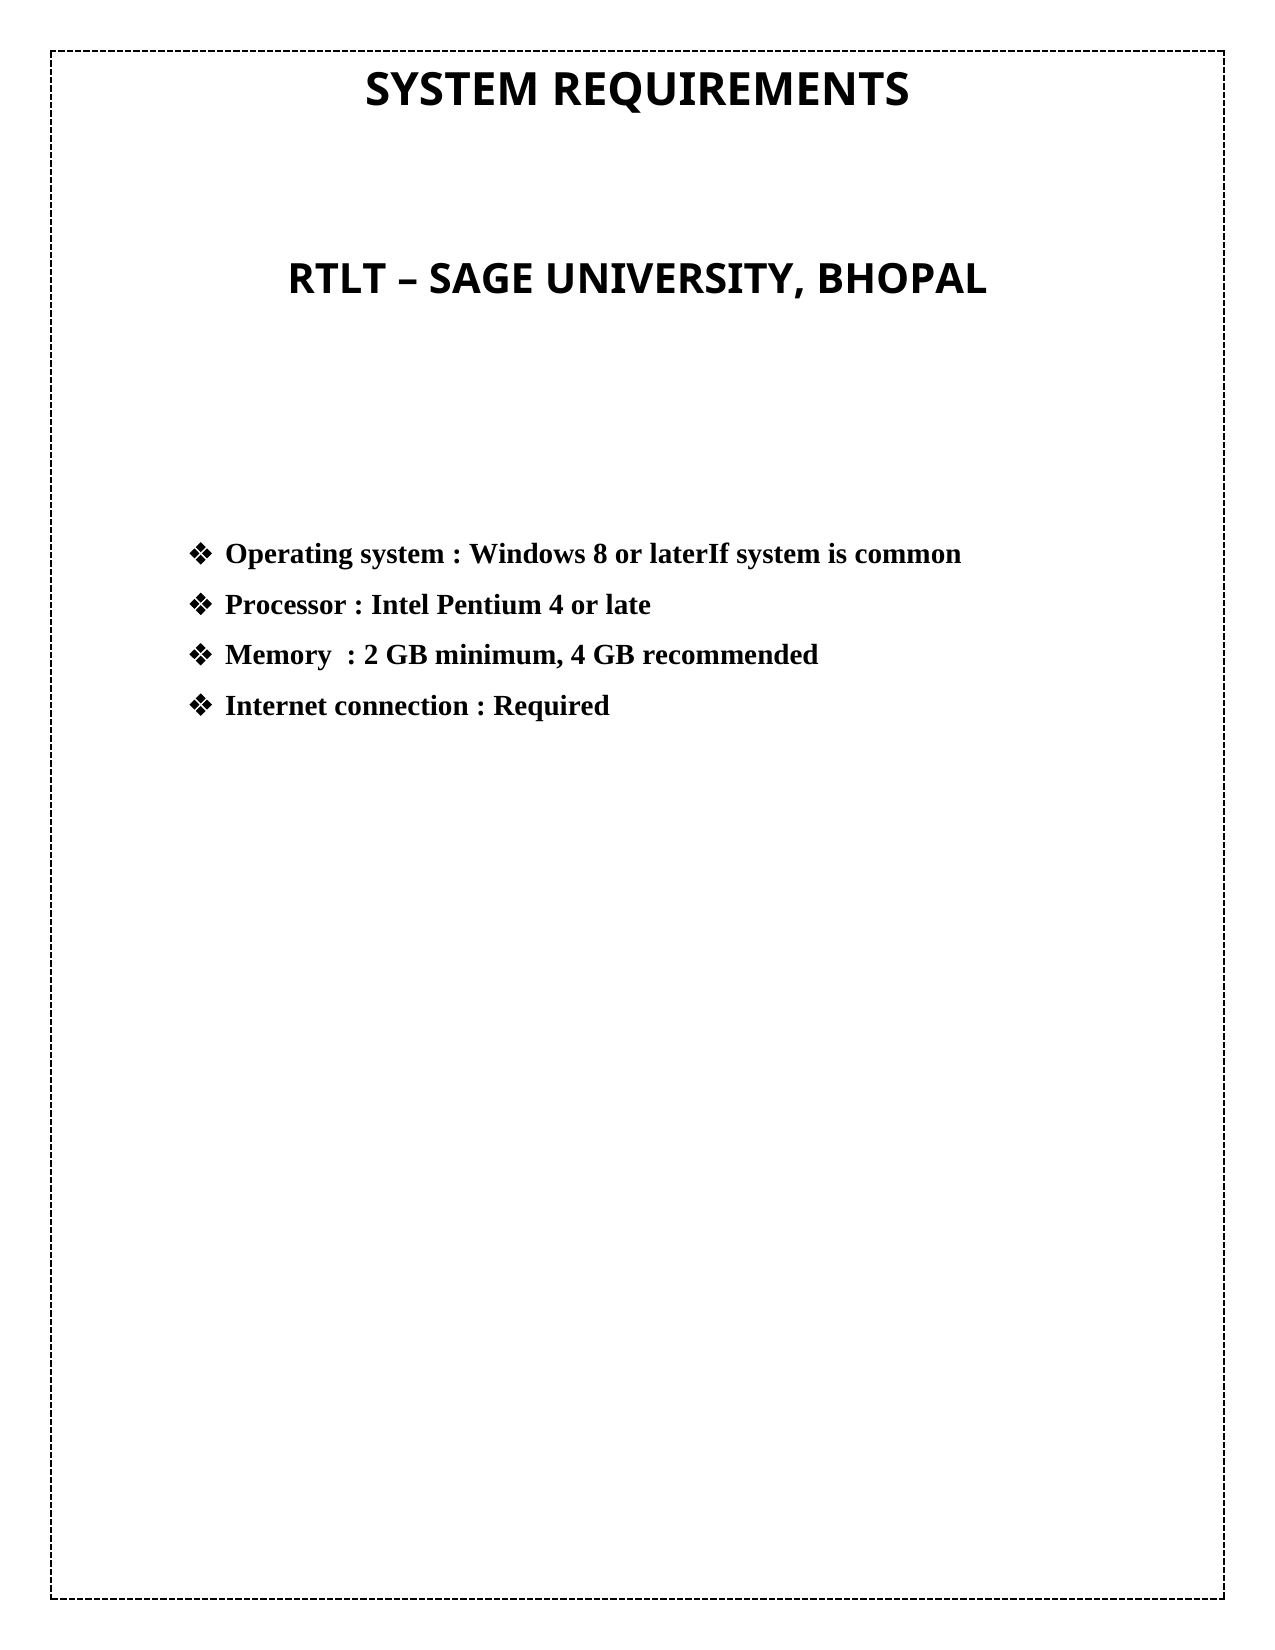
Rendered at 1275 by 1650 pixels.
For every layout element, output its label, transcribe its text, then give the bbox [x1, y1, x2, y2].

text SYSTEM REQUIREMENTS [150, 56, 1125, 119]
list Memory : 2 GB minimum, 4 GB recommended [187, 637, 1125, 671]
text RTLT – SAGE UNIVERSITY, BHOPAL [150, 249, 1125, 306]
list Operating system : Windows 8 or laterIf system is common [187, 537, 1125, 570]
list Internet connection : Required [187, 688, 1125, 722]
list Processor : Intel Pentium 4 or late [187, 587, 1125, 621]
